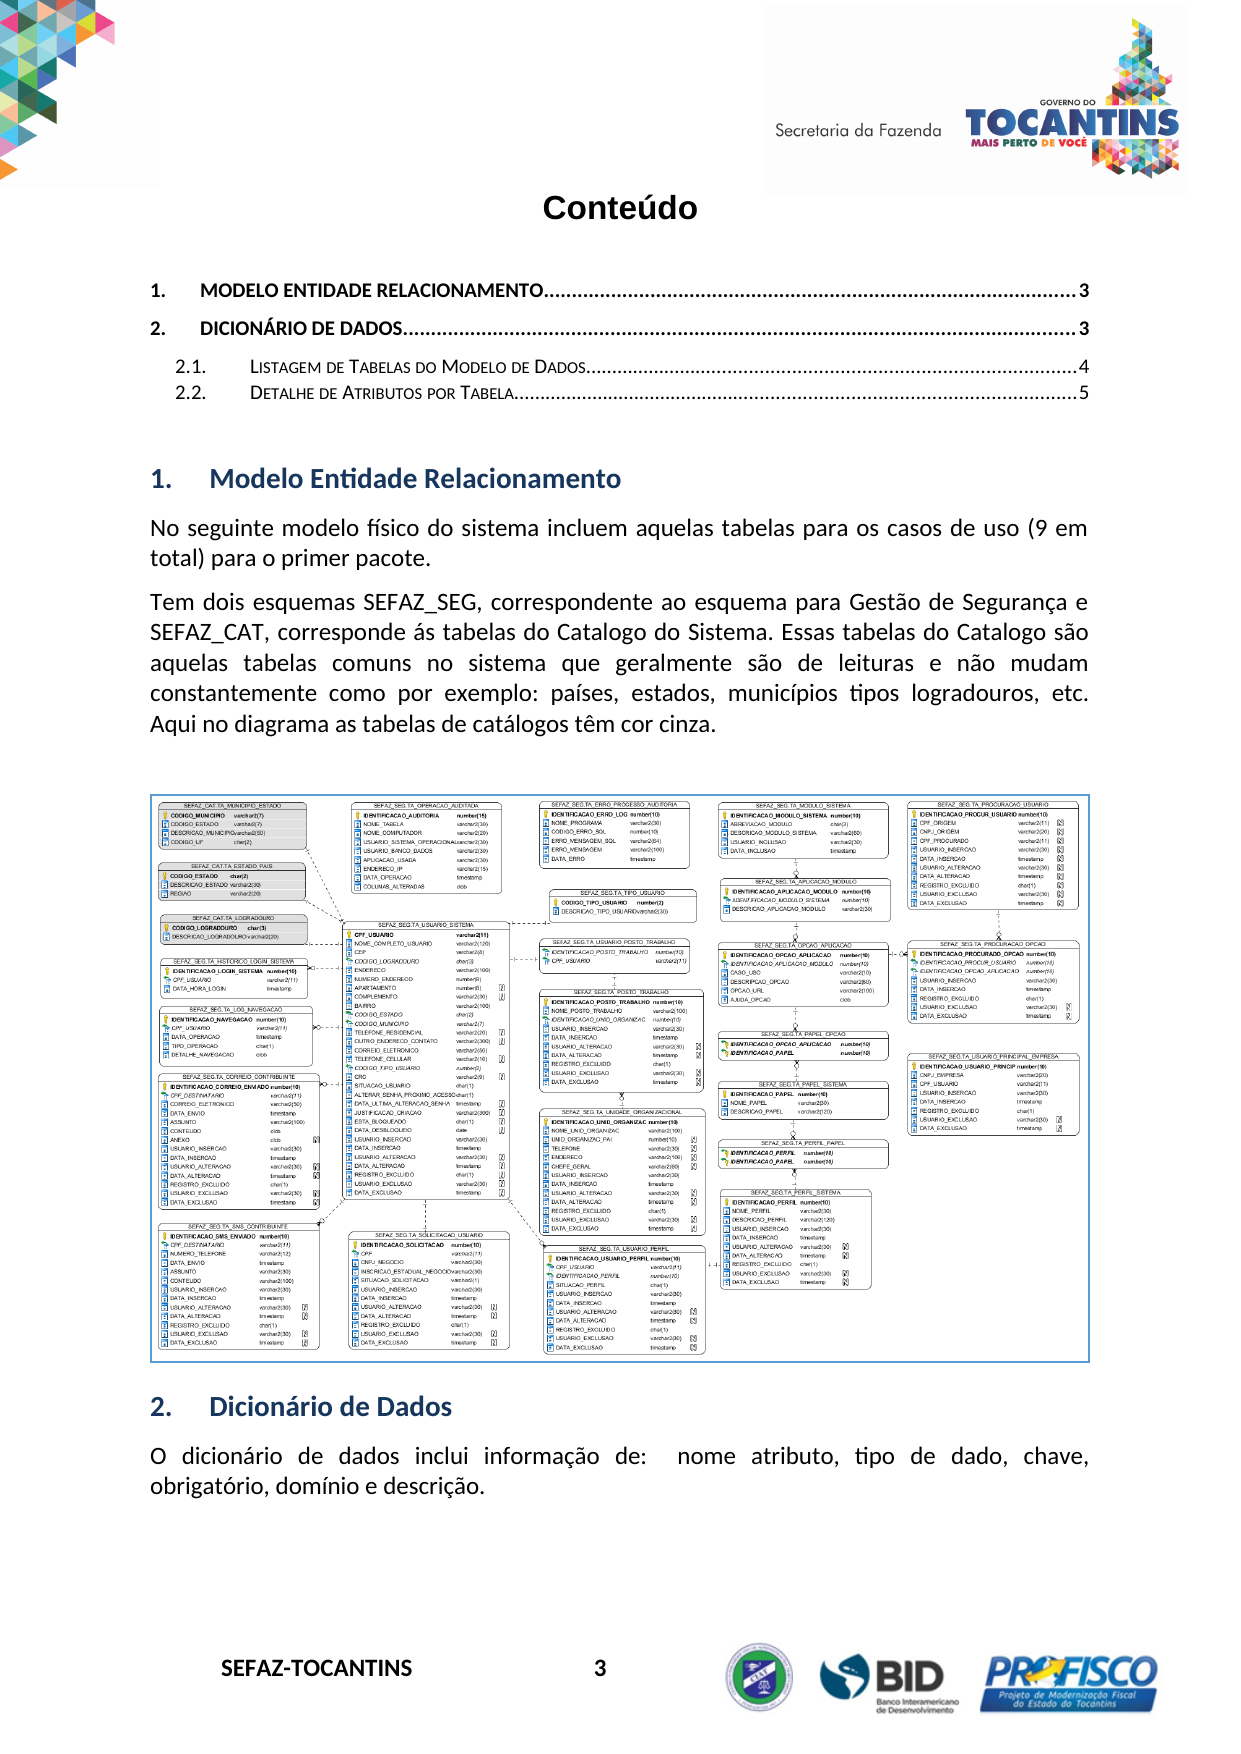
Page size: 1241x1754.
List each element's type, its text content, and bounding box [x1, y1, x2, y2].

picture [0, 0, 161, 188]
text Tem dois esquemas SEFAZ_SEG, correspondente ao esquema para Gestão de Segurança e SEFAZ_CAT, corresponde ás tabelas do Catalogo do Sistema. Essas tabelas do Catalogo são aquelas tabelas comuns no sistema que geralmente são de leituras e não mudam constantemente como por exemplo: países, estados, municípios tipos logradouros, etc. Aqui no diagrama as tabelas de catálogos têm cor cinza. [150, 586, 1090, 738]
text 2. Dicionário de Dados 3 [150, 316, 1090, 341]
picture [152, 796, 1088, 1361]
subtitle Dicionário de Dados [150, 1388, 1090, 1423]
subtitle Modelo Entidade Relacionamento [150, 460, 1090, 495]
picture [723, 1641, 1164, 1716]
text O dicionário de dados inclui informação de: nome atributo, tipo de dado, chave, obrigatório, domínio e descrição. [150, 1440, 1090, 1501]
text Conteúdo [150, 188, 1090, 227]
text 2.2. Detalhe de Atributos por Tabela 5 [175, 379, 1090, 404]
text 1. Modelo Entidade Relacionamento 3 [150, 278, 1090, 303]
picture [763, 5, 1190, 194]
text 2.1. Listagem de Tabelas do Modelo de Dados 4 [175, 353, 1090, 379]
text No seguinte modelo físico do sistema incluem aquelas tabelas para os casos de uso (9 em total) para o primer pacote. [150, 512, 1090, 573]
